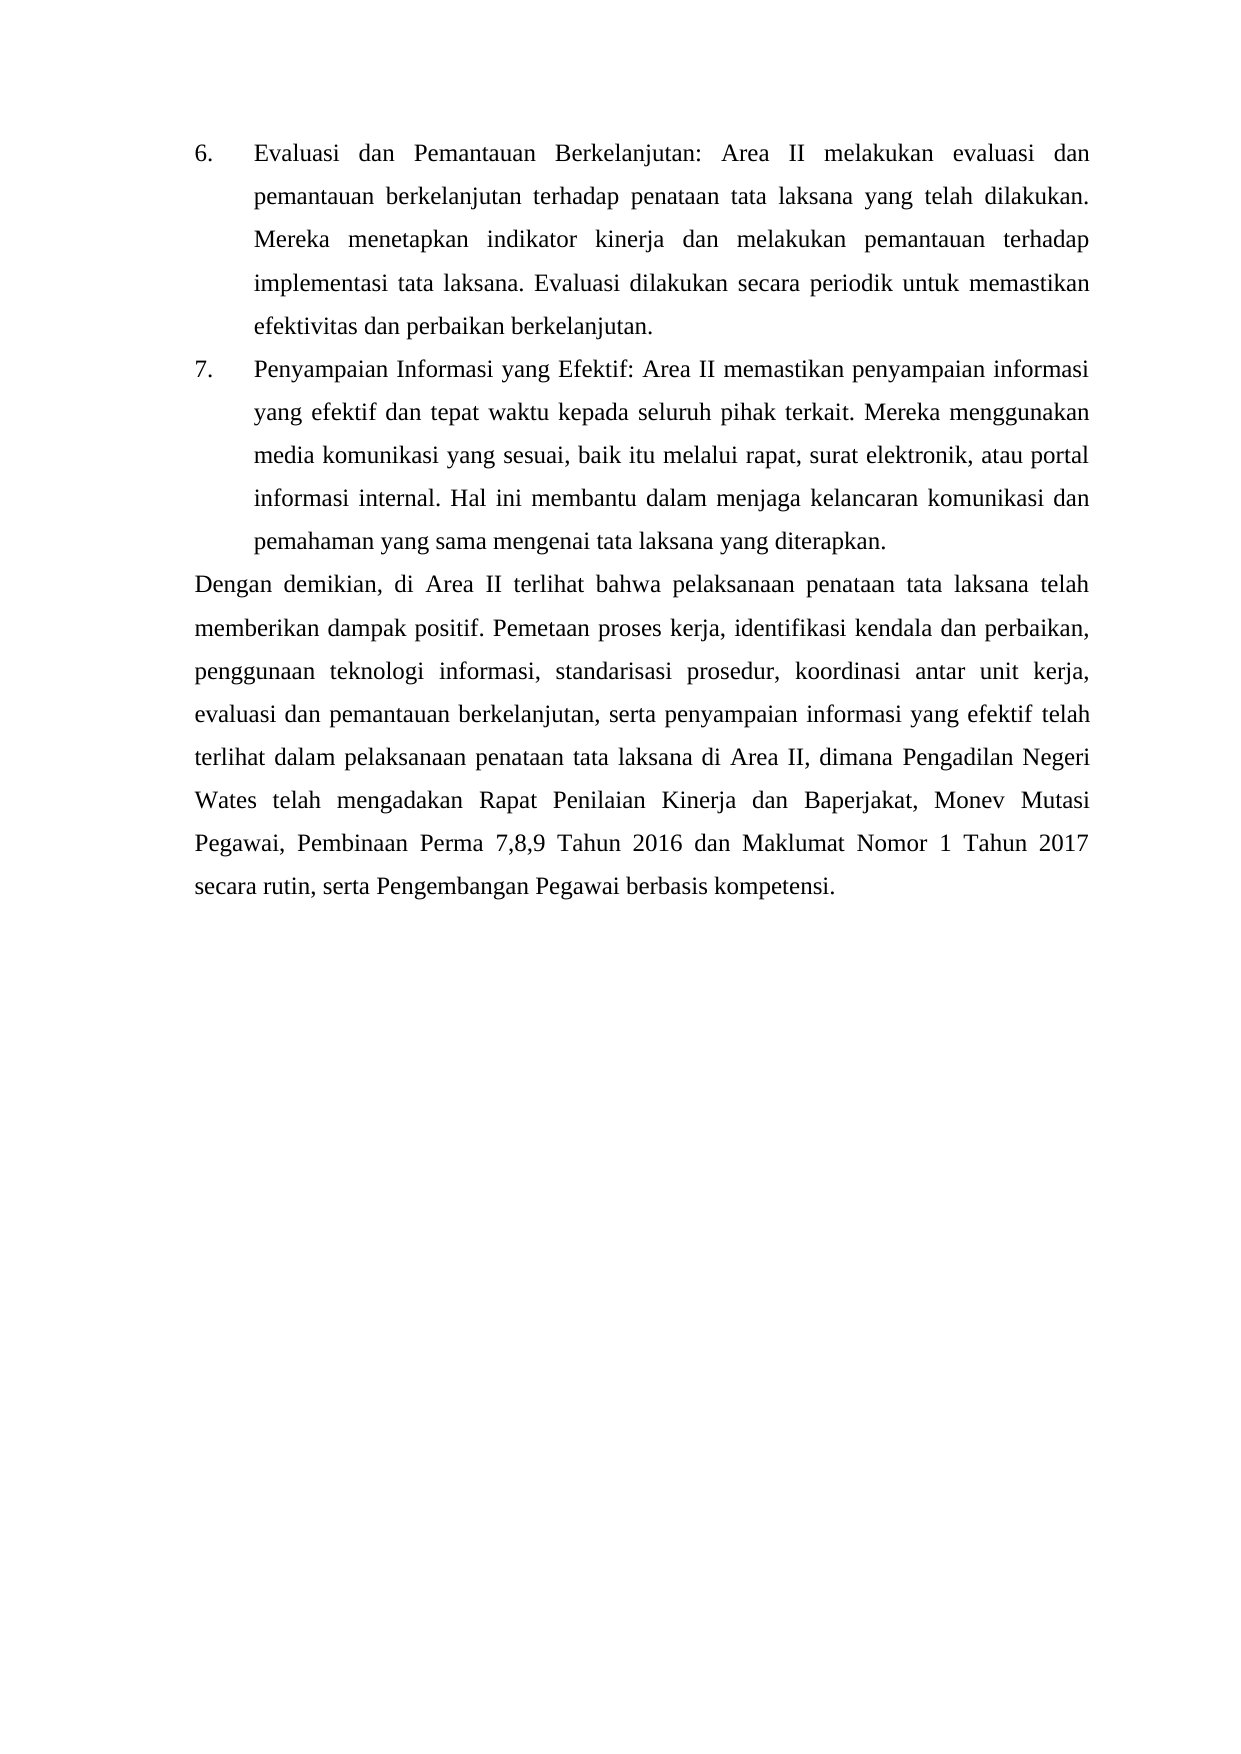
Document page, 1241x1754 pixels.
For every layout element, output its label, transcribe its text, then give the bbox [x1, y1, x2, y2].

list Evaluasi dan Pemantauan Berkelanjutan: Area II melakukan evaluasi dan pemantauan berkelanjutan terhadap penataan tata laksana yang telah dilakukan. Mereka menetapkan indikator kinerja dan melakukan pemantauan terhadap implementasi tata laksana. Evaluasi dilakukan secara periodik untuk memastikan efektivitas dan perbaikan berkelanjutan. [194, 138, 1090, 339]
list Penyampaian Informasi yang Efektif: Area II memastikan penyampaian informasi yang efektif dan tepat waktu kepada seluruh pihak terkait. Mereka menggunakan media komunikasi yang sesuai, baik itu melalui rapat, surat elektronik, atau portal informasi internal. Hal ini membantu dalam menjaga kelancaran komunikasi dan pemahaman yang sama mengenai tata laksana yang diterapkan. [194, 354, 1090, 555]
text Dengan demikian, di Area II terlihat bahwa pelaksanaan penataan tata laksana telah memberikan dampak positif. Pemetaan proses kerja, identifikasi kendala dan perbaikan, penggunaan teknologi informasi, standarisasi prosedur, koordinasi antar unit kerja, evaluasi dan pemantauan berkelanjutan, serta penyampaian informasi yang efektif telah terlihat dalam pelaksanaan penataan tata laksana di Area II, dimana Pengadilan Negeri Wates telah mengadakan Rapat Penilaian Kinerja dan Baperjakat, Monev Mutasi Pegawai, Pembinaan Perma 7,8,9 Tahun 2016 dan Maklumat Nomor 1 Tahun 2017 secara rutin, serta Pengembangan Pegawai berbasis kompetensi. [194, 569, 1090, 900]
